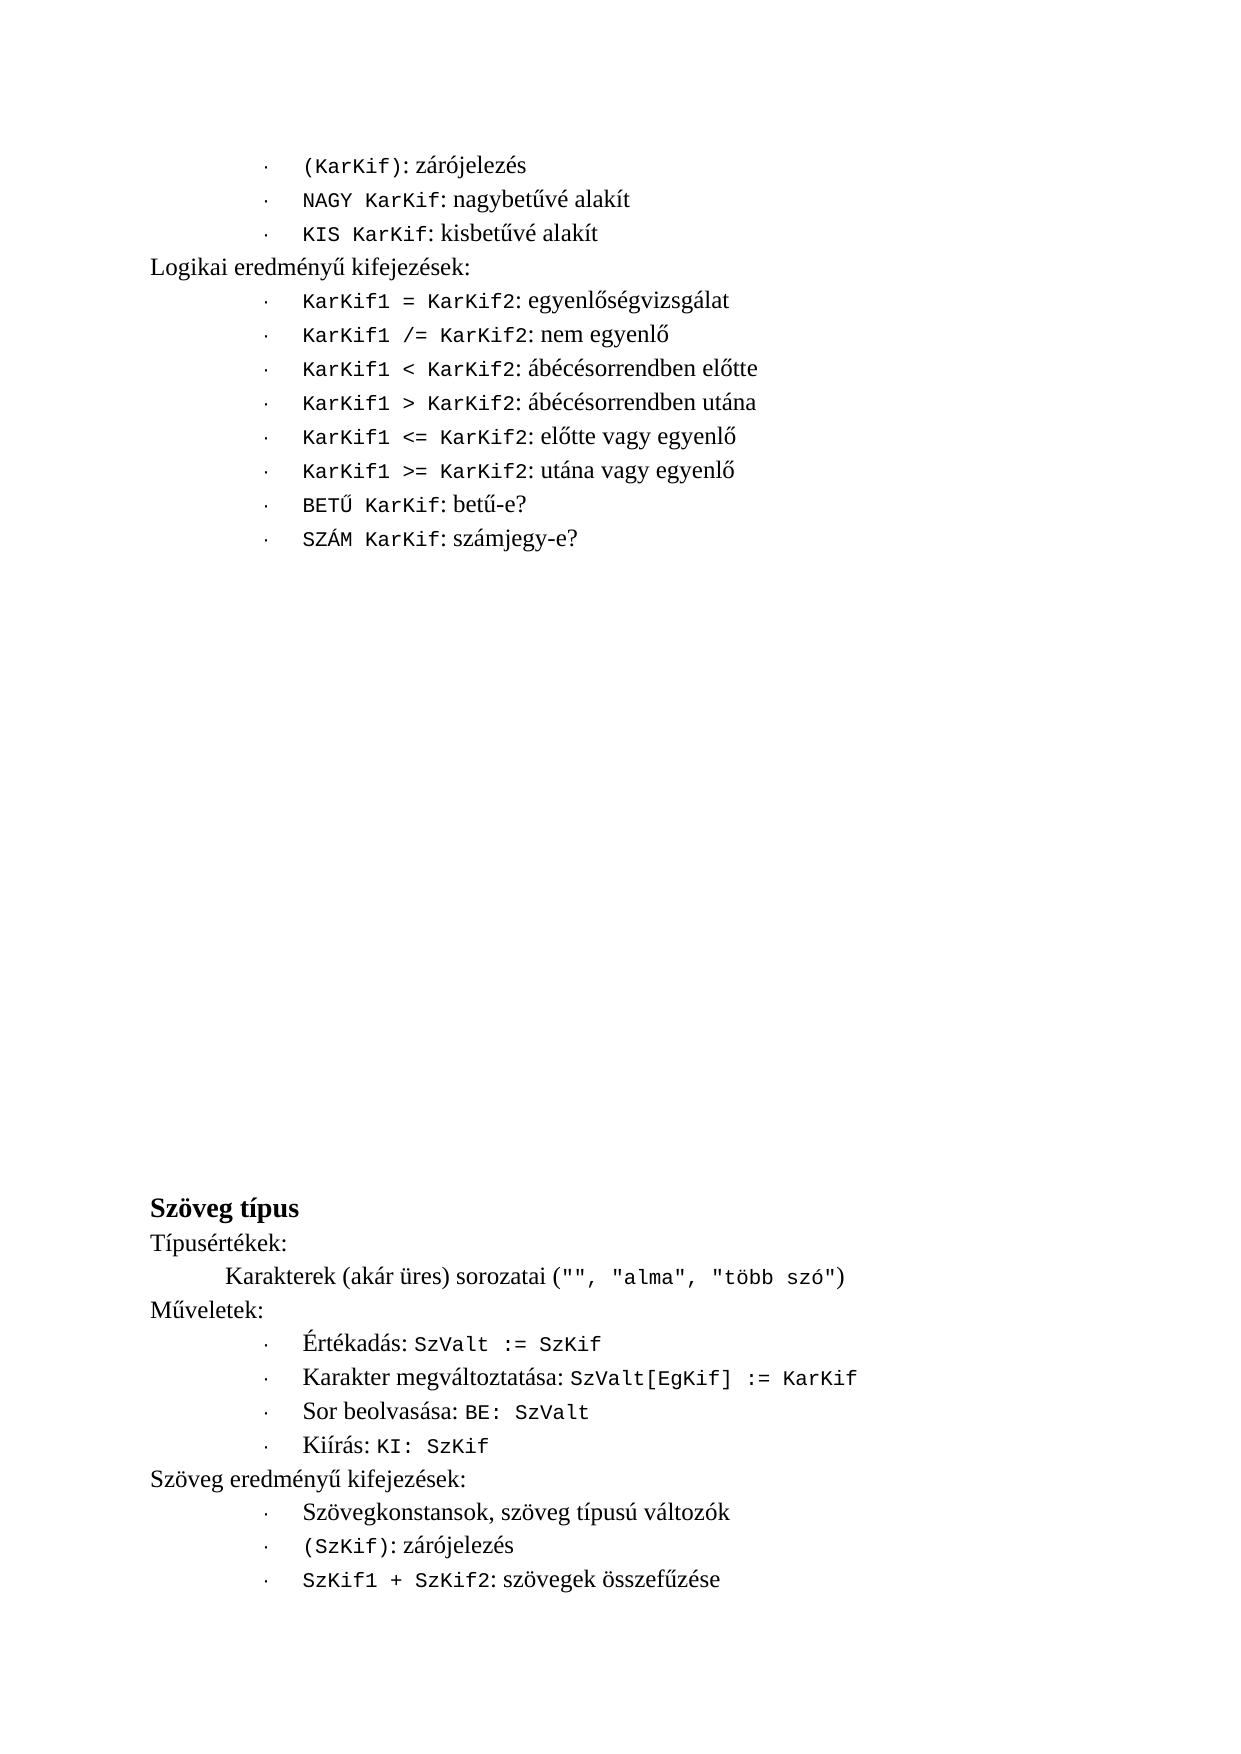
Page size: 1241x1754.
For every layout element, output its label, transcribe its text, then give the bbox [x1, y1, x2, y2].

text · Szövegkonstansok, szöveg típusú változók [262, 1497, 1090, 1526]
text · (SzKif): zárójelezés [262, 1530, 1090, 1559]
text · KarKif1 /= KarKif2: nem egyenlő [262, 319, 1090, 348]
text · KarKif1 > KarKif2: ábécésorrendben utána [262, 387, 1090, 416]
text · KIS KarKif: kisbetűvé alakít [262, 218, 1090, 247]
text · Sor beolvasása: BE: SzValt [262, 1396, 1090, 1426]
text · SZÁM KarKif: számjegy-e? [262, 523, 1090, 552]
text · Karakter megváltoztatása: SzValt[EgKif] := KarKif [262, 1362, 1090, 1392]
text Logikai eredményű kifejezések: [150, 252, 1090, 281]
text Szöveg eredményű kifejezések: [150, 1464, 1090, 1493]
text · KarKif1 = KarKif2: egyenlőségvizsgálat [262, 285, 1090, 314]
text Műveletek: [150, 1295, 1090, 1324]
text · KarKif1 >= KarKif2: utána vagy egyenlő [262, 455, 1090, 484]
text · BETŰ KarKif: betű-e? [262, 489, 1090, 518]
text · KarKif1 < KarKif2: ábécésorrendben előtte [262, 353, 1090, 382]
text · (KarKif): zárójelezés [262, 150, 1090, 179]
text Szöveg típus [150, 1191, 1090, 1223]
text Karakterek (akár üres) sorozatai ("", "alma", "több szó") [225, 1261, 1090, 1291]
text · Értékadás: SzValt := SzKif [262, 1328, 1090, 1358]
text Típusértékek: [150, 1228, 1090, 1257]
text · KarKif1 <= KarKif2: előtte vagy egyenlő [262, 421, 1090, 450]
text · NAGY KarKif: nagybetűvé alakít [262, 184, 1090, 213]
text · Kiírás: KI: SzKif [262, 1430, 1090, 1459]
text · SzKif1 + SzKif2: szövegek összefűzése [262, 1564, 1090, 1593]
